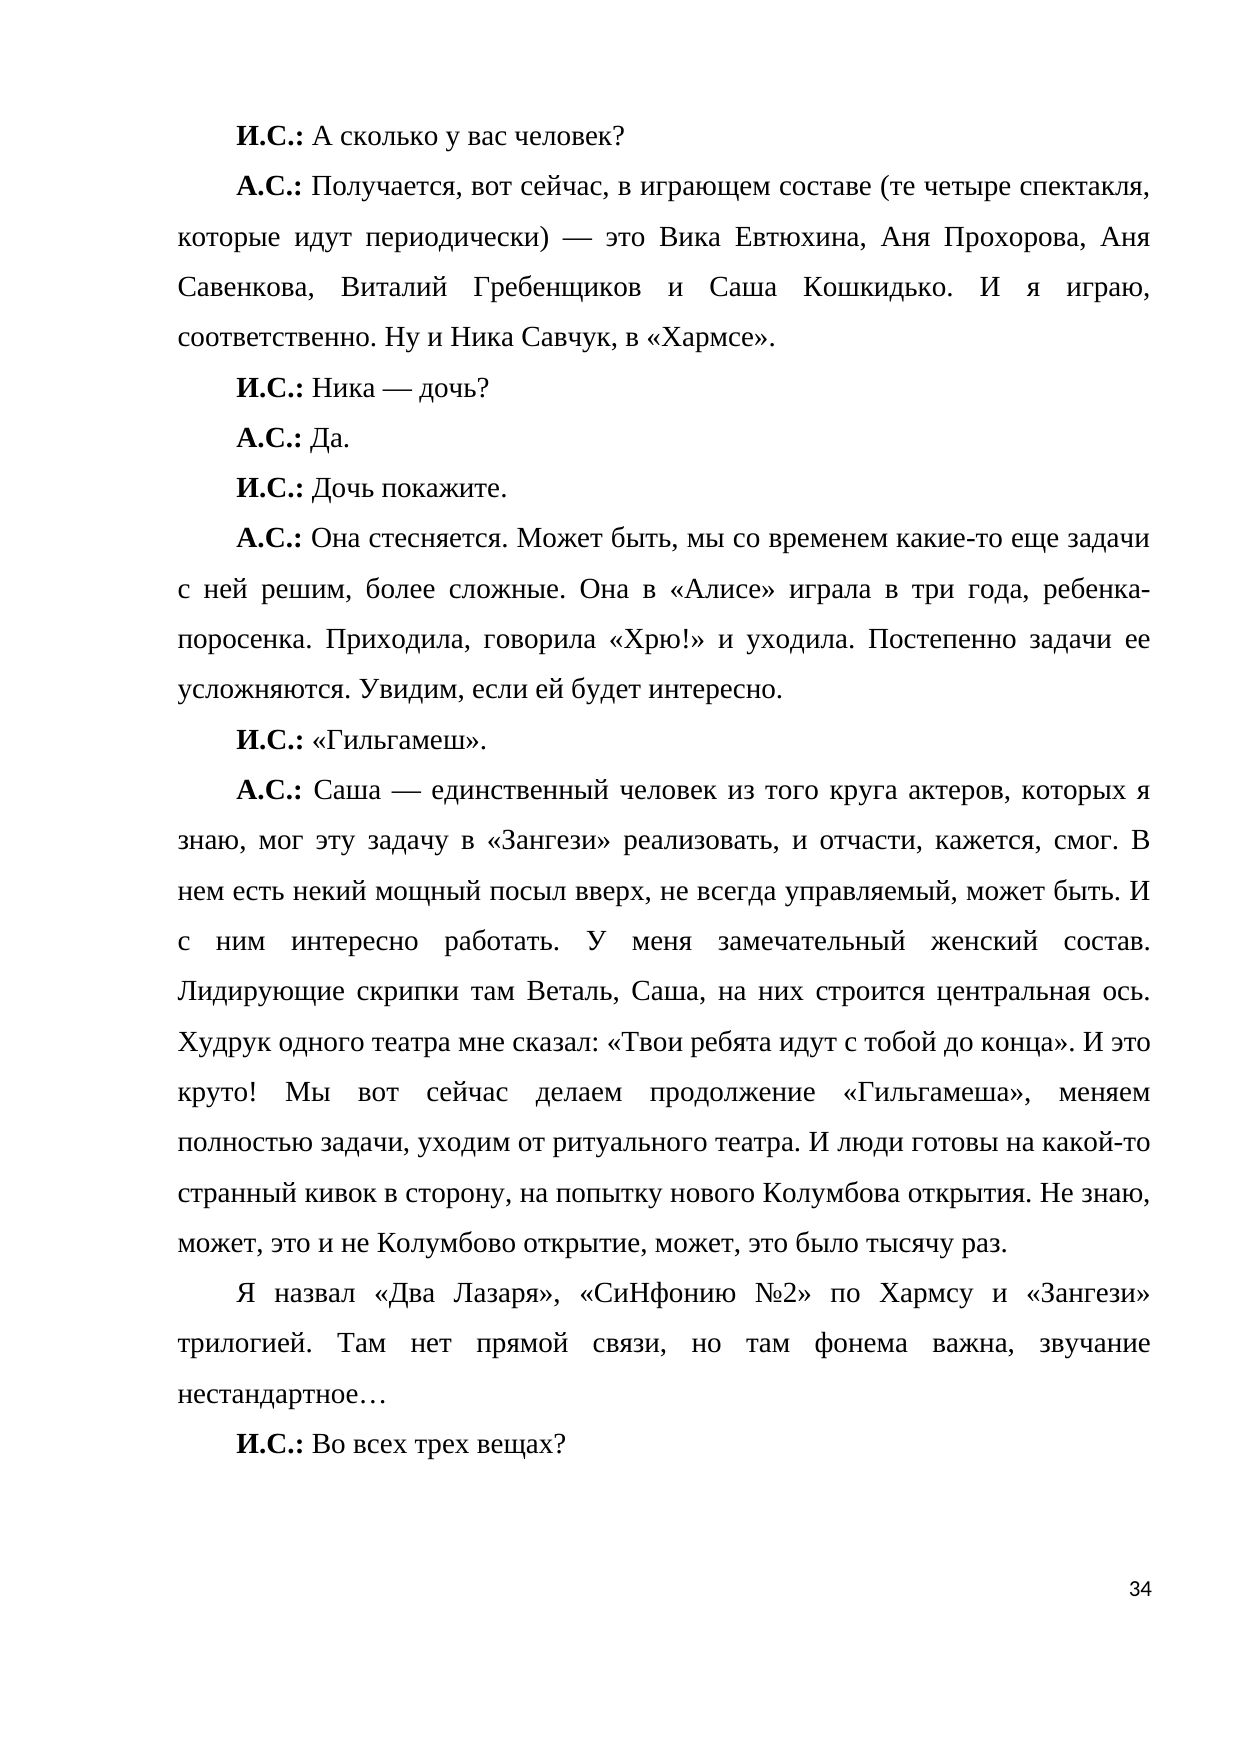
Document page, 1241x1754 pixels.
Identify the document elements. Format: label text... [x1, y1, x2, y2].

text А.С.: Да. [177, 420, 1152, 453]
text И.С.: А сколько у вас человек? [177, 118, 1152, 152]
text А.С.: Она стесняется. Может быть, мы со временем какие-то еще задачи с ней решим, более сложные. Она в «Алисе» играла в три года, ребенка-поросенка. Приходила, говорила «Хрю!» и уходила. Постепенно задачи ее усложняются. Увидим, если ей будет интересно. [177, 521, 1152, 705]
text Я назвал «Два Лазаря», «СиНфонию №2» по Хармсу и «Зангези» трилогией. Там нет прямой связи, но там фонема важна, звучание нестандартное… [177, 1275, 1152, 1409]
text А.С.: Саша — единственный человек из того круга актеров, которых я знаю, мог эту задачу в «Зангези» реализовать, и отчасти, кажется, смог. В нем есть некий мощный посыл вверх, не всегда управляемый, может быть. И с ним интересно работать. У меня замечательный женский состав. Лидирующие скрипки там Веталь, Саша, на них строится центральная ось. Худрук одного театра мне сказал: «Твои ребята идут с тобой до конца». И это круто! Мы вот сейчас делаем продолжение «Гильгамеша», меняем полностью задачи, уходим от ритуального театра. И люди готовы на какой-то странный кивок в сторону, на попытку нового Колумбова открытия. Не знаю, может, это и не Колумбово открытие, может, это было тысячу раз. [177, 772, 1152, 1258]
text И.С.: Дочь покажите. [177, 470, 1152, 504]
text И.С.: Ника — дочь? [177, 370, 1152, 403]
text И.С.: «Гильгамеш». [177, 722, 1152, 755]
text И.С.: Во всех трех вещах? [177, 1426, 1152, 1460]
text А.С.: Получается, вот сейчас, в играющем составе (те четыре спектакля, которые идут периодически) — это Вика Евтюхина, Аня Прохорова, Аня Савенкова, Виталий Гребенщиков и Саша Кошкидько. И я играю, соответственно. Ну и Ника Савчук, в «Хармсе». [177, 168, 1152, 353]
